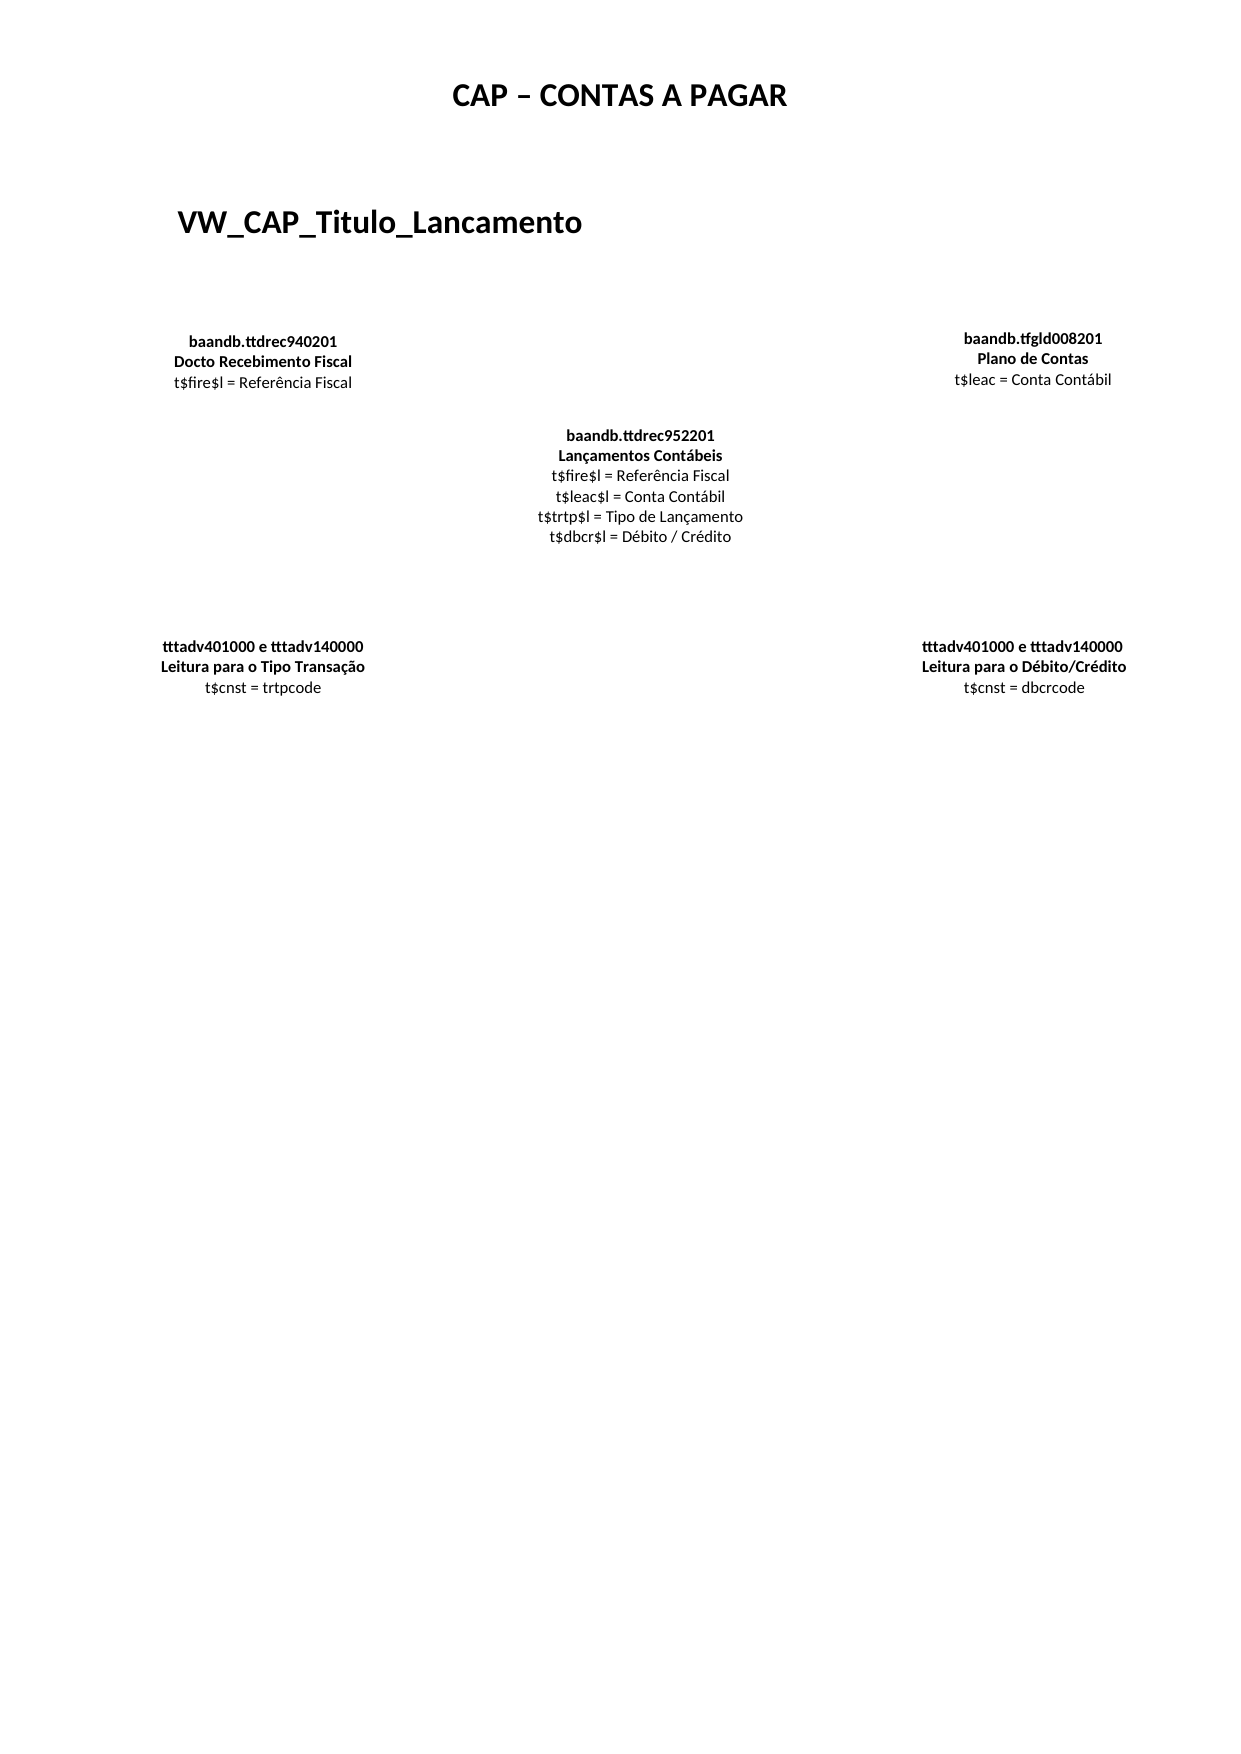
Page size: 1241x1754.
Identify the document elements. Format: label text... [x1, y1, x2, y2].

text VW_CAP_Titulo_Lancamento [177, 201, 1063, 241]
